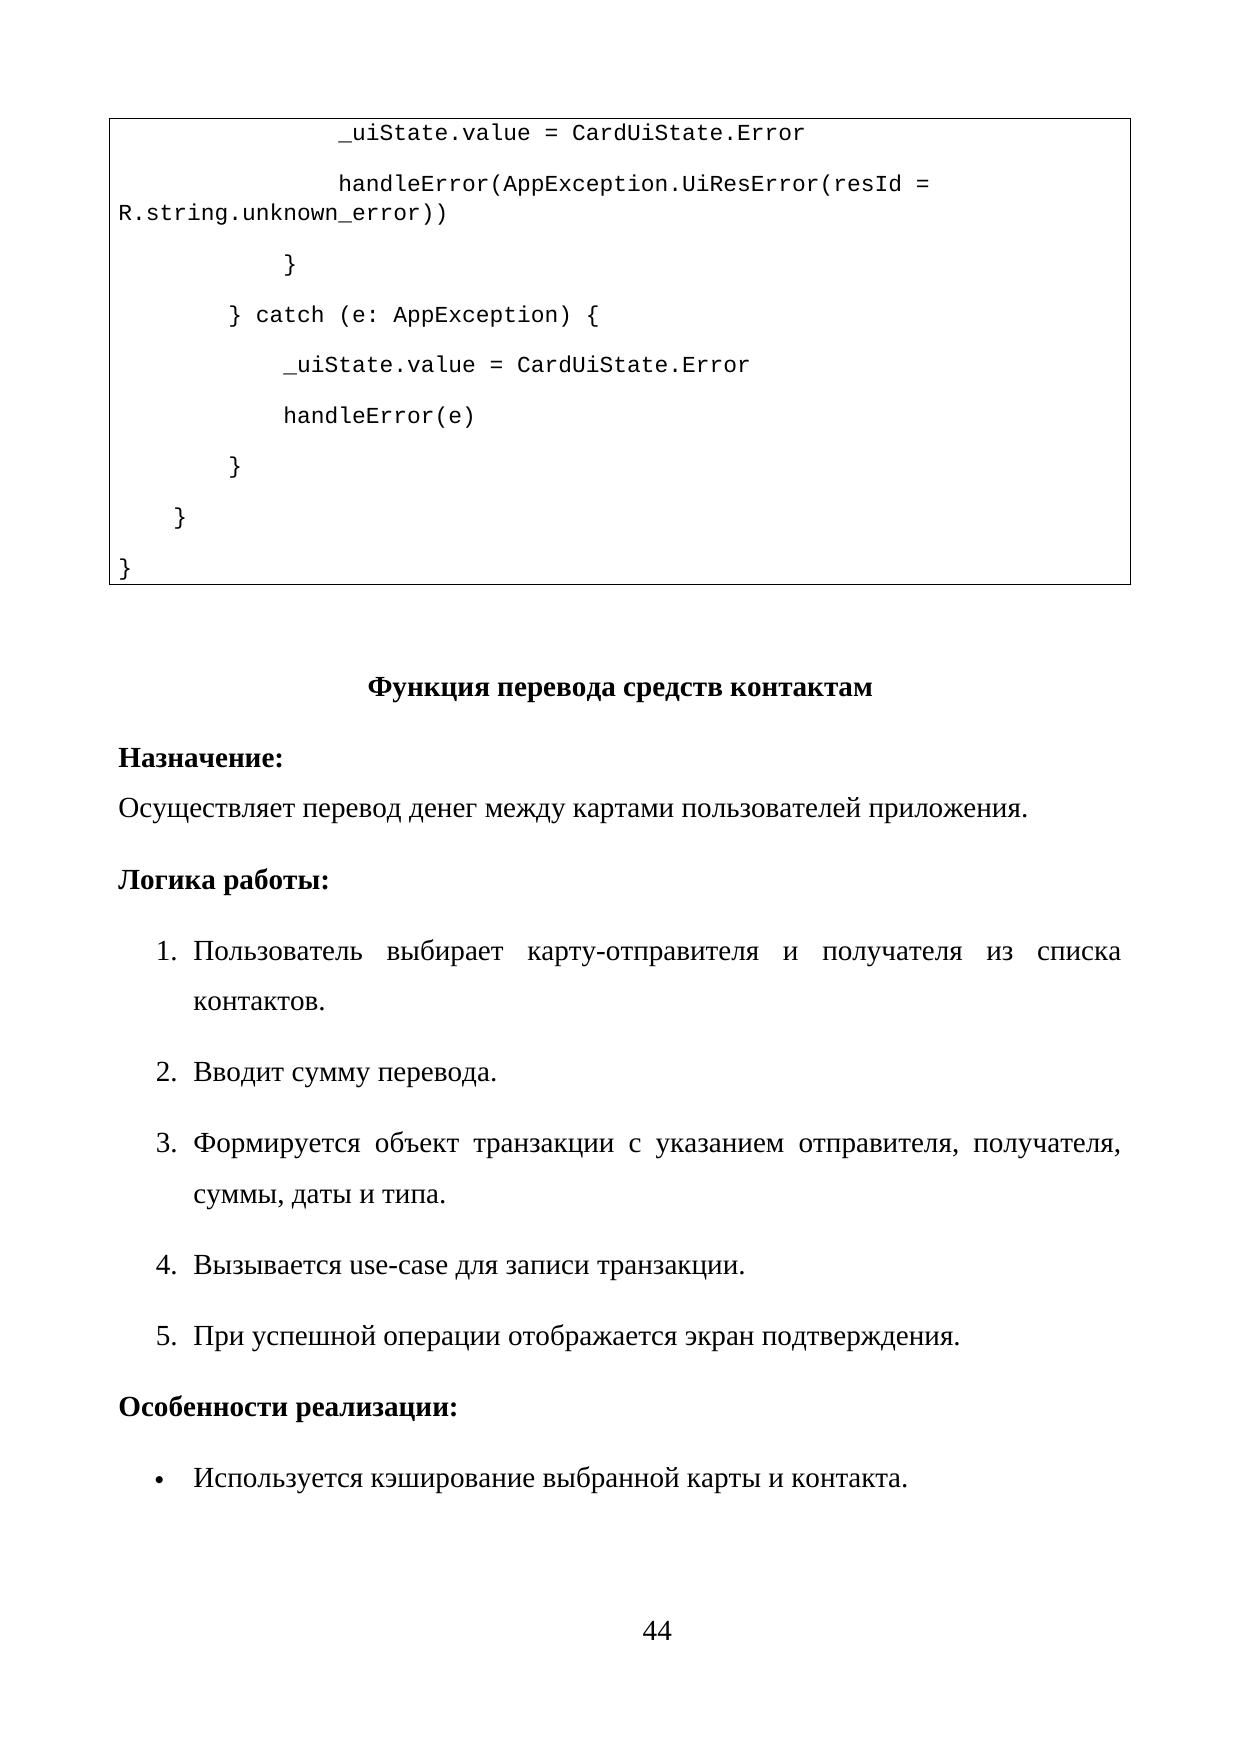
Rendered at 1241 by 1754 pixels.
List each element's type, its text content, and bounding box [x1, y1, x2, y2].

list Пользователь выбирает карту-отправителя и получателя из списка контактов. [156, 933, 1122, 1017]
list Используется кэширование выбранной карты и контакта. [156, 1460, 1122, 1494]
text _uiState.value = CardUiState.Error [110, 119, 1130, 147]
list При успешной операции отображается экран подтверждения. [156, 1318, 1122, 1352]
list Вводит сумму перевода. [156, 1054, 1122, 1088]
text handleError(e) [110, 401, 1130, 430]
text } [110, 249, 1130, 278]
text } catch (e: AppException) { [110, 300, 1130, 329]
text } [110, 502, 1130, 531]
text Логика работы: [118, 862, 1122, 895]
text } [110, 553, 1130, 584]
list Вызывается use-case для записи транзакции. [156, 1247, 1122, 1281]
text Особенности реализации: [118, 1389, 1122, 1423]
text handleError(AppException.UiResError(resId = R.string.unknown_error)) [110, 169, 1130, 228]
list Формируется объект транзакции с указанием отправителя, получателя, суммы, даты и типа. [156, 1126, 1122, 1209]
text Функция перевода средств контактам [118, 669, 1122, 703]
text } [110, 452, 1130, 481]
text Назначение: Осуществляет перевод денег между картами пользователей приложения. [118, 740, 1122, 824]
text _uiState.value = CardUiState.Error [110, 350, 1130, 379]
